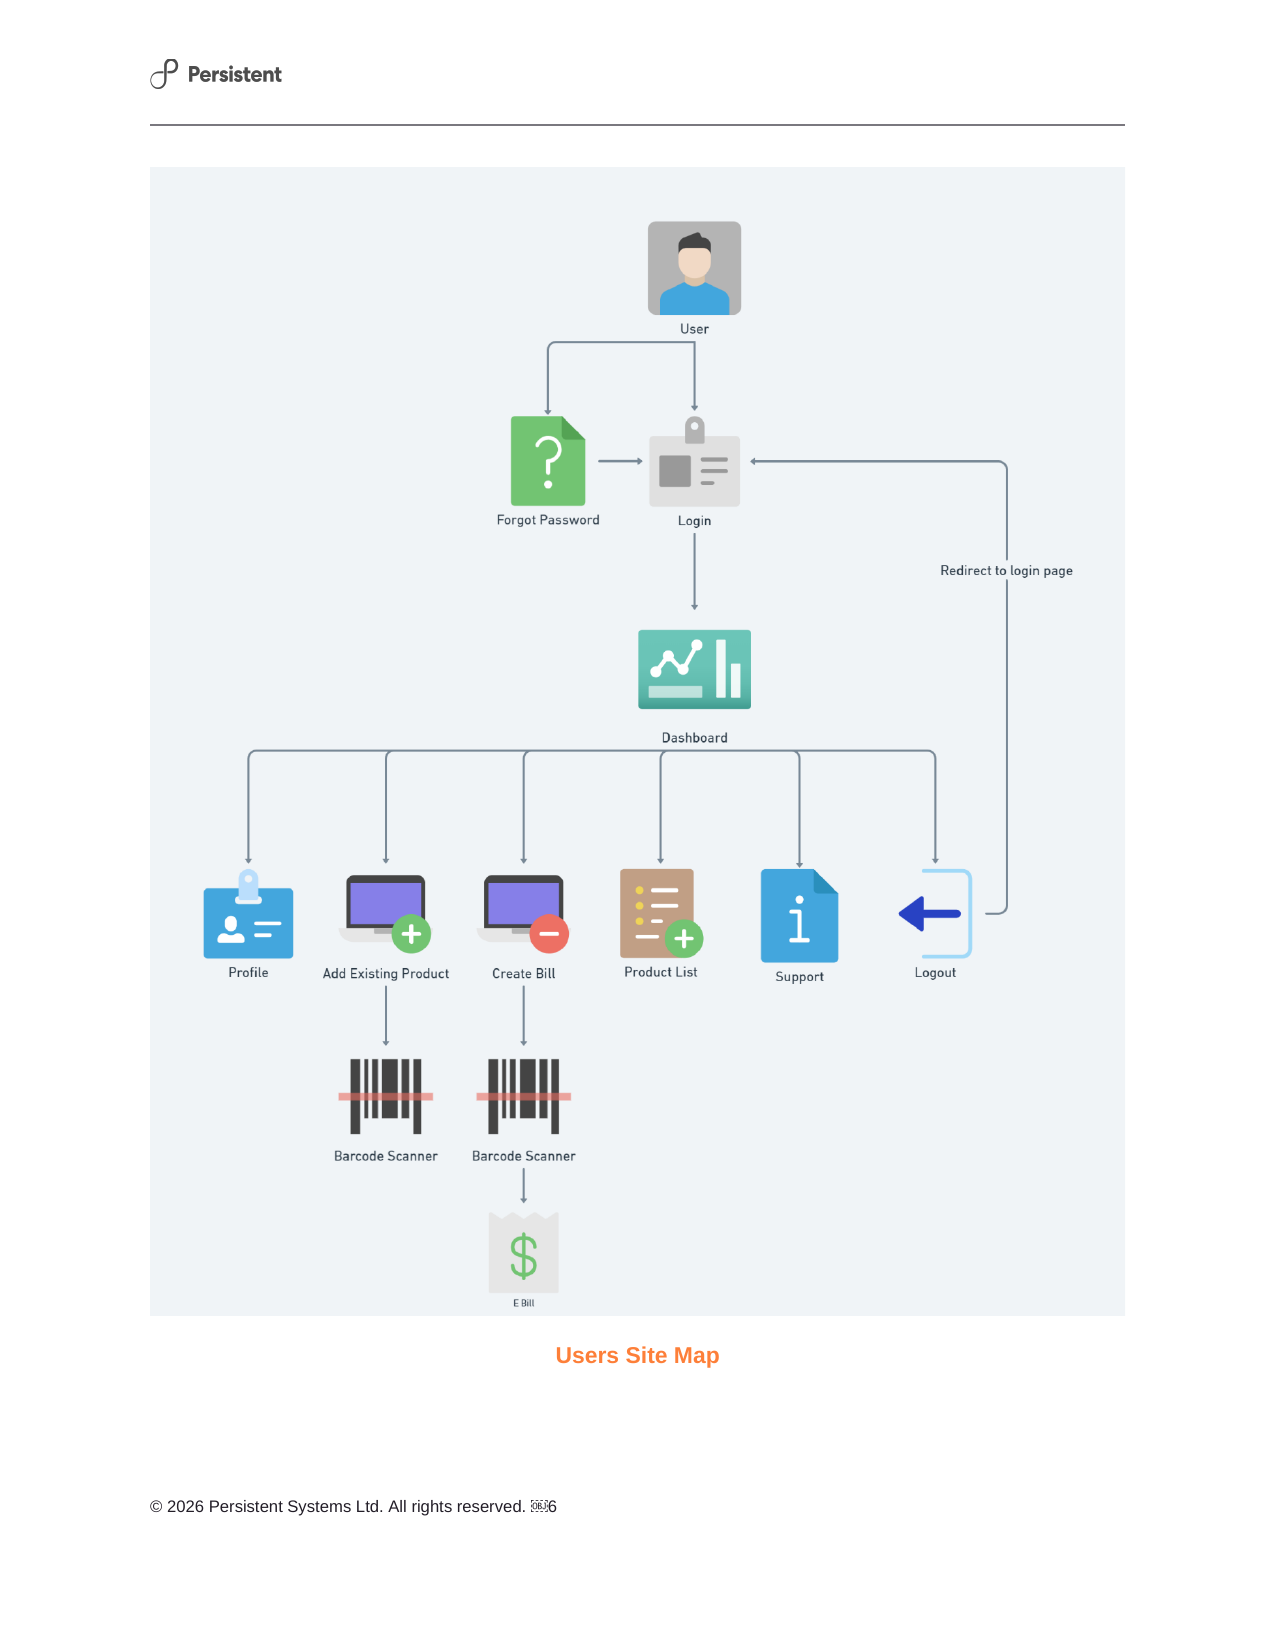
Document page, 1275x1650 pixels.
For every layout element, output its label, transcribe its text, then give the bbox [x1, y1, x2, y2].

picture [150, 167, 1125, 1316]
picture [150, 59, 282, 89]
text Users Site Map [150, 1342, 1125, 1368]
